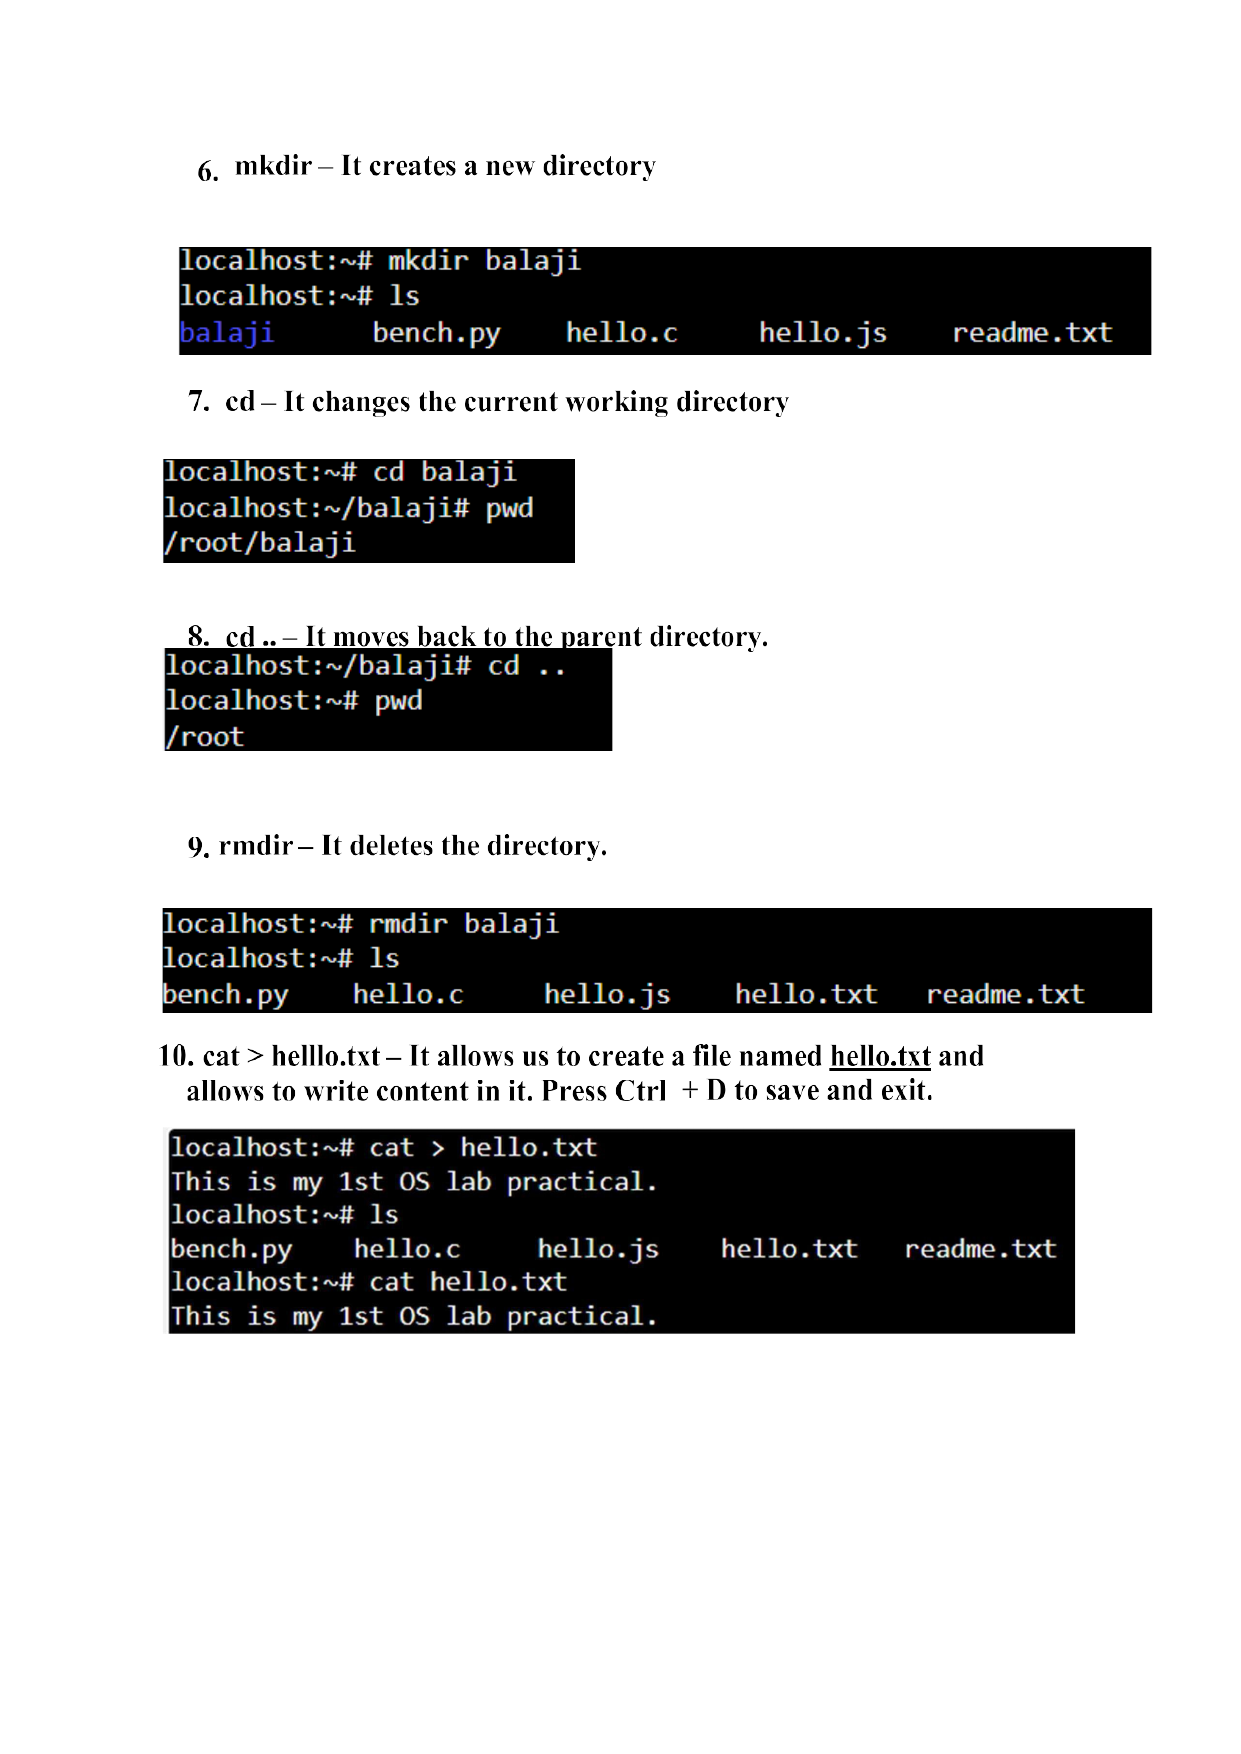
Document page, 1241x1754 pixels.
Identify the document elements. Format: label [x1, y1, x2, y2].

picture [261, 390, 789, 417]
picture [226, 626, 255, 647]
picture [235, 154, 312, 175]
picture [219, 834, 293, 855]
picture [188, 837, 209, 858]
picture [162, 1127, 1075, 1334]
picture [178, 247, 1152, 355]
picture [188, 625, 209, 646]
picture [318, 154, 656, 181]
picture [386, 1044, 984, 1066]
picture [162, 625, 767, 751]
picture [198, 160, 218, 181]
picture [159, 1044, 380, 1066]
picture [682, 1078, 932, 1100]
picture [187, 1080, 665, 1101]
picture [188, 390, 209, 411]
picture [298, 834, 606, 861]
picture [162, 908, 1153, 1013]
picture [162, 459, 575, 563]
picture [226, 390, 255, 411]
